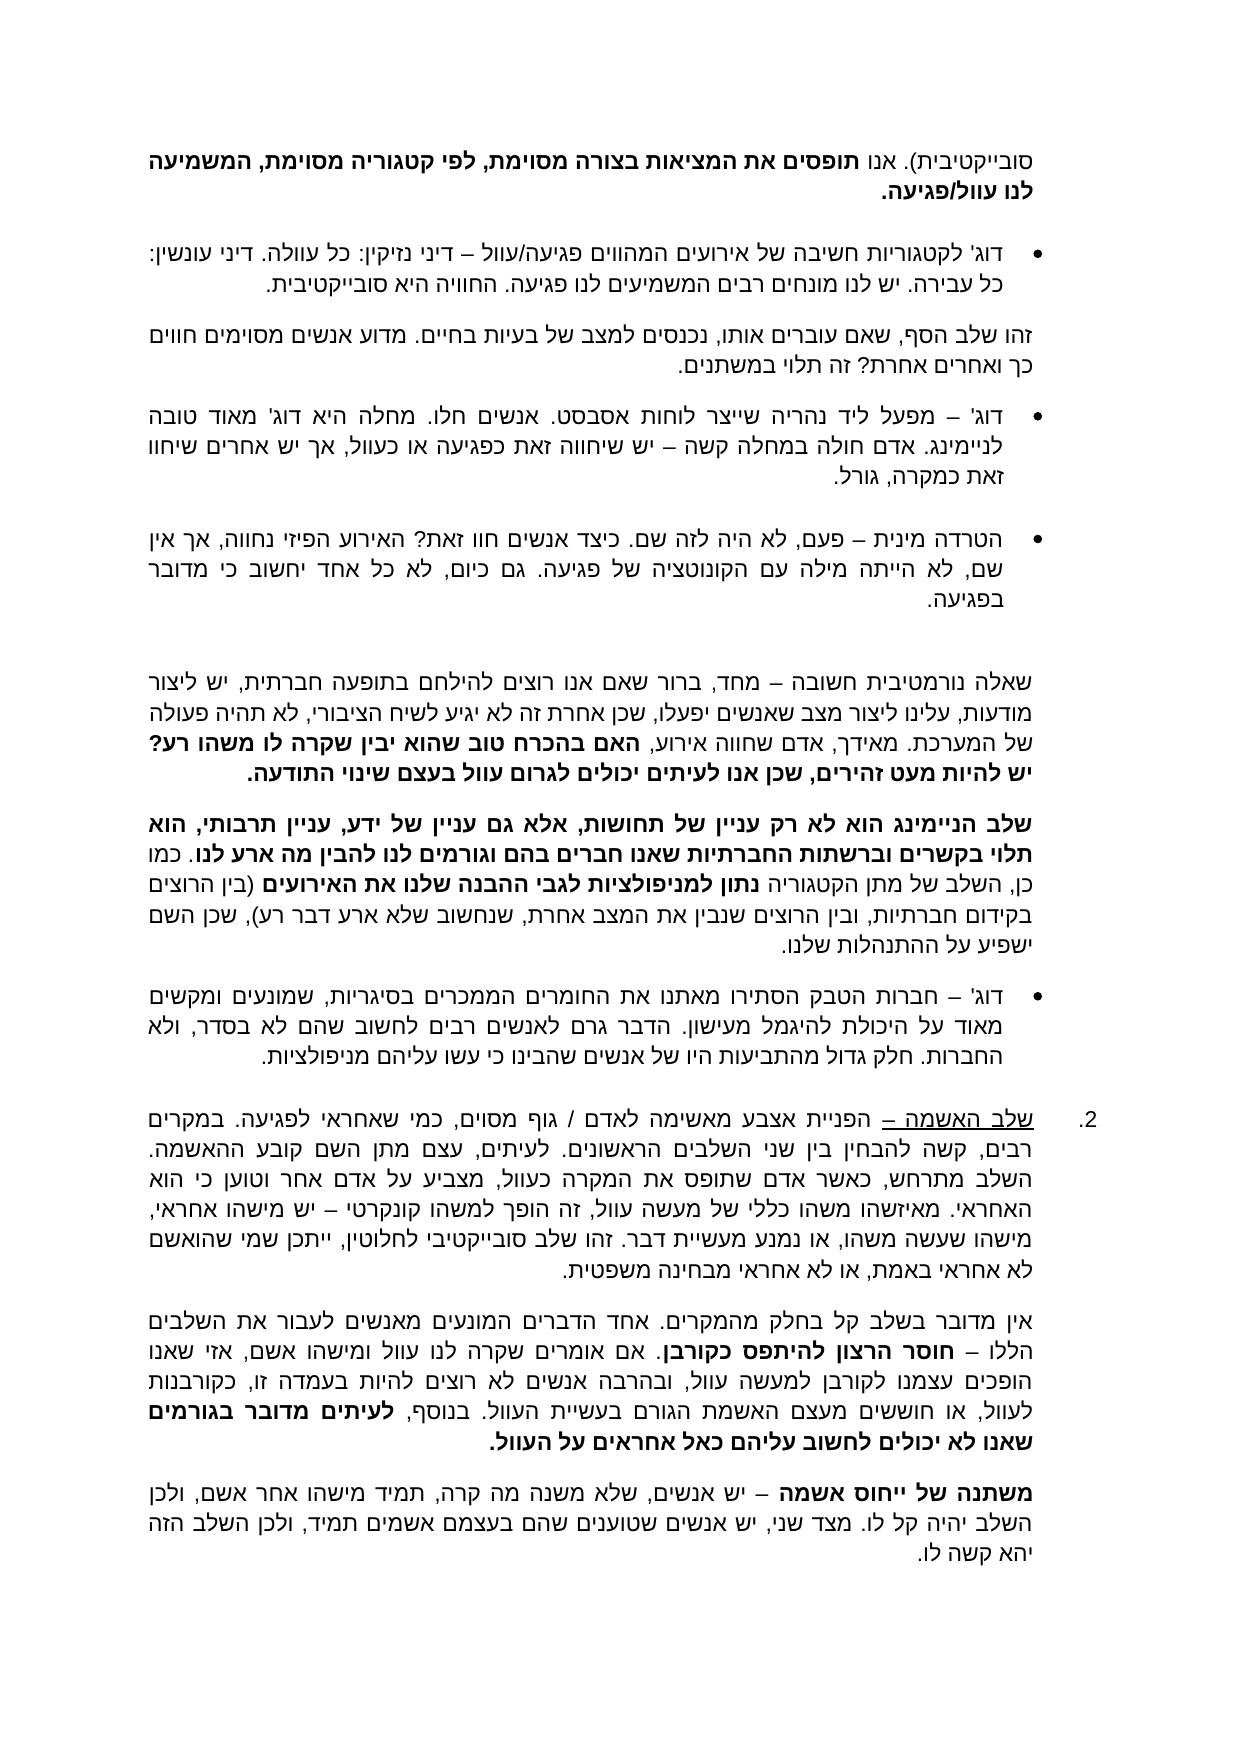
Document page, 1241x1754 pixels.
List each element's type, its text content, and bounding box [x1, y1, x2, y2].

list דוג' לקטגוריות חשיבה של אירועים המהווים פגיעה/עוול – דיני נזיקין: כל עוולה. דיני עונשין: כל עבירה. יש לנו מונחים רבים המשמיעים לנו פגיעה. החוויה היא סובייקטיבית. [148, 240, 1034, 297]
text שאלה נורמטיבית חשובה – מחד, ברור שאם אנו רוצים להילחם בתופעה חברתית, יש ליצור מודעות, עלינו ליצור מצב שאנשים יפעלו, שכן אחרת זה לא יגיע לשיח הציבורי, לא תהיה פעולה של המערכת. מאידך, אדם שחווה אירוע, האם בהכרח טוב שהוא יבין שקרה לו משהו רע? יש להיות מעט זהירים, שכן אנו לעיתים יכולים לגרום עוול בעצם שינוי התודעה. [148, 669, 1034, 786]
list שלב האשמה – הפניית אצבע מאשימה לאדם / גוף מסוים, כמי שאחראי לפגיעה. במקרים רבים, קשה להבחין בין שני השלבים הראשונים. לעיתים, עצם מתן השם קובע ההאשמה. השלב מתרחש, כאשר אדם שתופס את המקרה כעוול, מצביע על אדם אחר וטוען כי הוא האחראי. מאיזשהו משהו כללי של מעשה עוול, זה הופך למשהו קונקרטי – יש מישהו אחראי, מישהו שעשה משהו, או נמנע מעשיית דבר. זהו שלב סובייקטיבי לחלוטין, ייתכן שמי שהואשם לא אחראי באמת, או לא אחראי מבחינה משפטית. [148, 1106, 1078, 1283]
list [148, 148, 1078, 204]
text זהו שלב הסף, שאם עוברים אותו, נכנסים למצב של בעיות בחיים. מדוע אנשים מסוימים חווים כך ואחרים אחרת? זה תלוי במשתנים. [148, 322, 1034, 378]
list דוג' – מפעל ליד נהריה שייצר לוחות אסבסט. אנשים חלו. מחלה היא דוג' מאוד טובה לניימינג. אדם חולה במחלה קשה – יש שיחווה זאת כפגיעה או כעוול, אך יש אחרים שיחוו זאת כמקרה, גורל. [148, 403, 1034, 489]
text אין מדובר בשלב קל בחלק מהמקרים. אחד הדברים המונעים מאנשים לעבור את השלבים הללו – חוסר הרצון להיתפס כקורבן. אם אומרים שקרה לנו עוול ומישהו אשם, אזי שאנו הופכים עצמנו לקורבן למעשה עוול, ובהרבה אנשים לא רוצים להיות בעמדה זו, כקורבנות לעוול, או חוששים מעצם האשמת הגורם בעשיית העוול. בנוסף, לעיתים מדובר בגורמים שאנו לא יכולים לחשוב עליהם כאל אחראים על העוול. [148, 1308, 1034, 1455]
text משתנה של ייחוס אשמה – יש אנשים, שלא משנה מה קרה, תמיד מישהו אחר אשם, ולכן השלב יהיה קל לו. מצד שני, יש אנשים שטוענים שהם בעצמם אשמים תמיד, ולכן השלב הזה יהא קשה לו. [148, 1479, 1034, 1566]
list דוג' – חברות הטבק הסתירו מאתנו את החומרים הממכרים בסיגריות, שמונעים ומקשים מאוד על היכולת להיגמל מעישון. הדבר גרם לאנשים רבים לחשוב שהם לא בסדר, ולא החברות. חלק גדול מהתביעות היו של אנשים שהבינו כי עשו עליהם מניפולציות. [148, 983, 1034, 1069]
text שלב הניימינג הוא לא רק עניין של תחושות, אלא גם עניין של ידע, עניין תרבותי, הוא תלוי בקשרים וברשתות החברתיות שאנו חברים בהם וגורמים לנו להבין מה ארע לנו. כמו כן, השלב של מתן הקטגוריה נתון למניפולציות לגבי ההבנה שלנו את האירועים (בין הרוצים בקידום חברתיות, ובין הרוצים שנבין את המצב אחרת, שנחשוב שלא ארע דבר רע), שכן השם ישפיע על ההתנהלות שלנו. [148, 811, 1034, 958]
list הטרדה מינית – פעם, לא היה לזה שם. כיצד אנשים חוו זאת? האירוע הפיזי נחווה, אך אין שם, לא הייתה מילה עם הקונוטציה של פגיעה. גם כיום, לא כל אחד יחשוב כי מדובר בפגיעה. [148, 526, 1034, 612]
